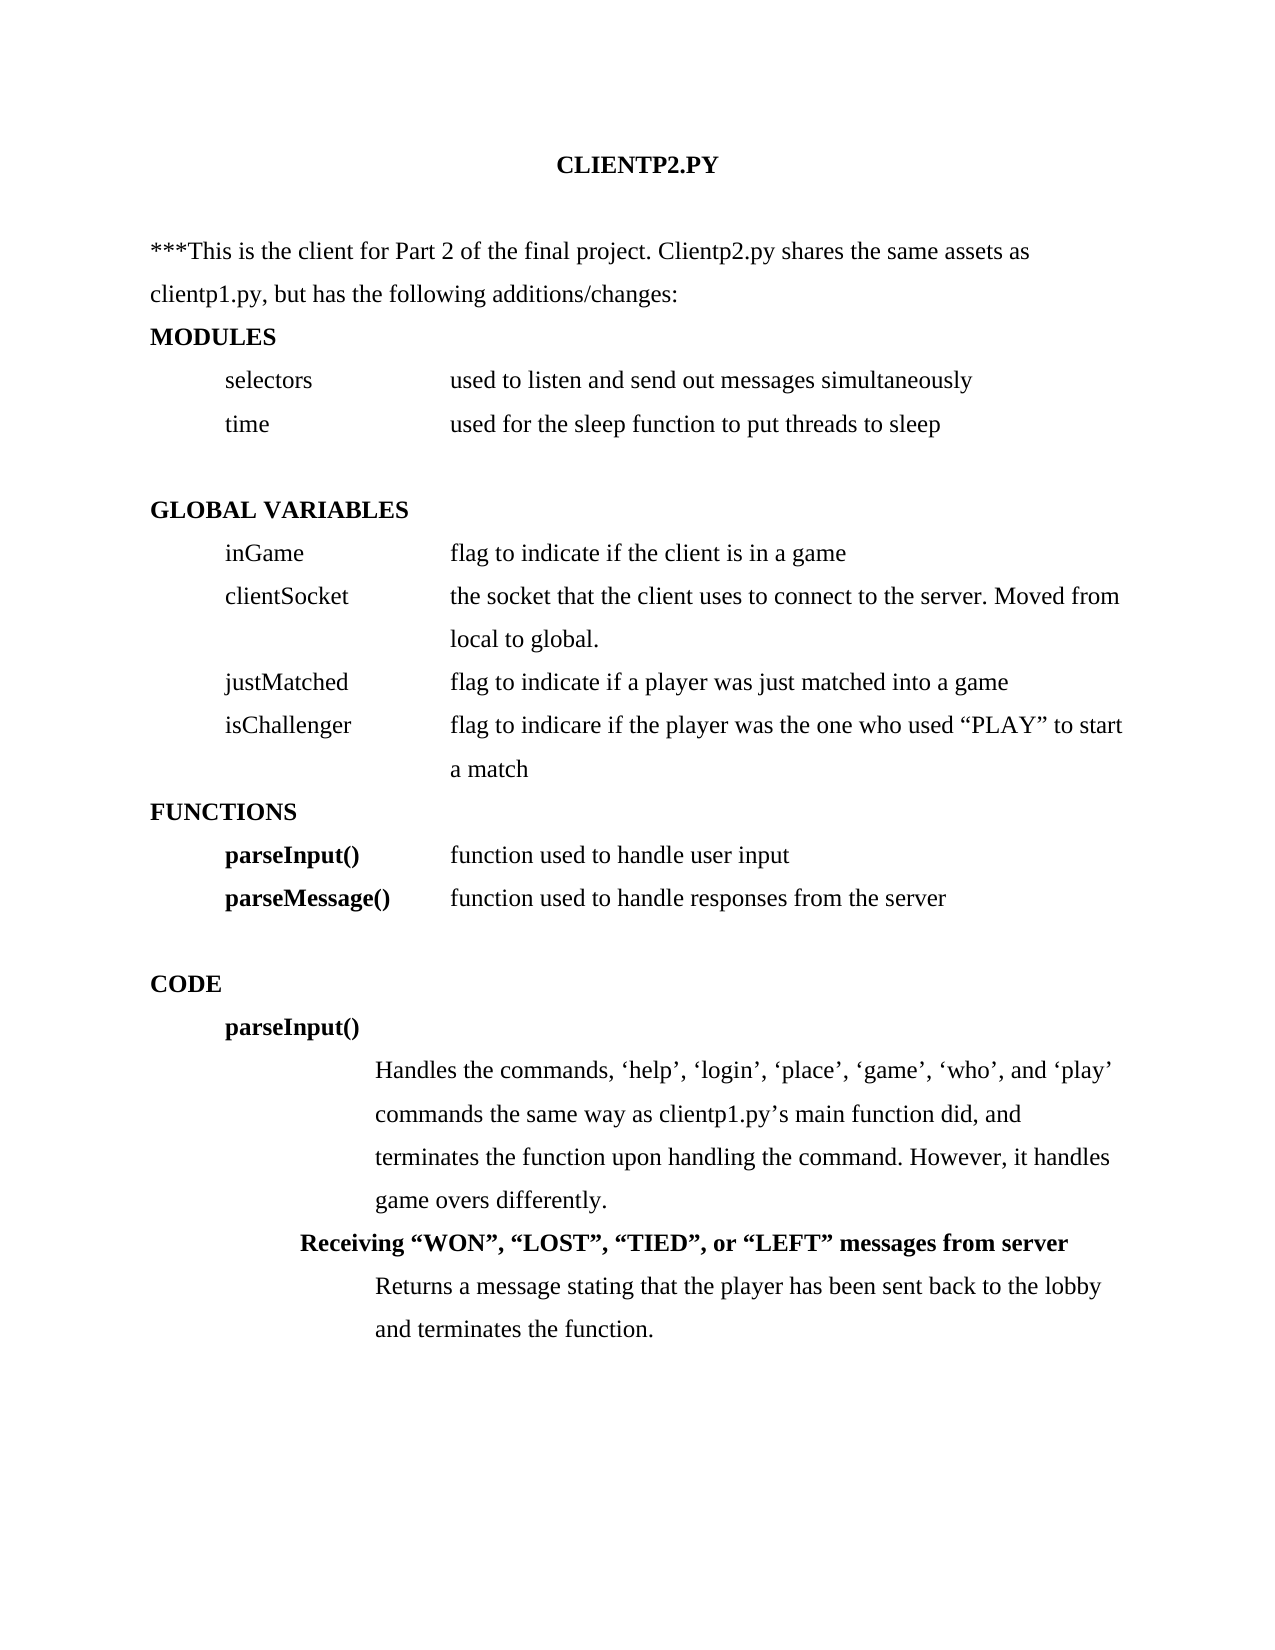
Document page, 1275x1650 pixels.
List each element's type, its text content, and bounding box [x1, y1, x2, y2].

text CODE [150, 969, 1125, 998]
text justMatched flag to indicate if a player was just matched into a game [225, 667, 1125, 696]
text Returns a message stating that the player has been sent back to the lobby and terminates the function. [375, 1271, 1125, 1343]
text Handles the commands, ‘help’, ‘login’, ‘place’, ‘game’, ‘who’, and ‘play’ commands the same way as clientp1.py’s main function did, and terminates the function upon handling the command. However, it handles game overs differently. [375, 1056, 1125, 1214]
text FUNCTIONS [150, 797, 1125, 826]
text ***This is the client for Part 2 of the final project. Clientp2.py shares the same assets as clientp1.py, but has the following additions/changes: [150, 236, 1125, 308]
text GLOBAL VARIABLES [150, 495, 1125, 524]
text inGame flag to indicate if the client is in a game [150, 538, 1125, 567]
text clientSocket the socket that the client uses to connect to the server. Moved from local to global. [225, 581, 1125, 653]
text Receiving “WON”, “LOST”, “TIED”, or “LEFT” messages from server [150, 1228, 1125, 1257]
text isChallenger flag to indicare if the player was the one who used “PLAY” to start a match [225, 711, 1125, 782]
text time used for the sleep function to put threads to sleep [150, 409, 1125, 437]
text parseInput() function used to handle user input [150, 840, 1125, 869]
text parseMessage() function used to handle responses from the server [150, 883, 1125, 912]
text selectors used to listen and send out messages simultaneously [150, 366, 1125, 394]
text CLIENTP2.PY [150, 150, 1125, 179]
text MODULES [150, 322, 1125, 351]
text parseInput() [150, 1012, 1125, 1041]
